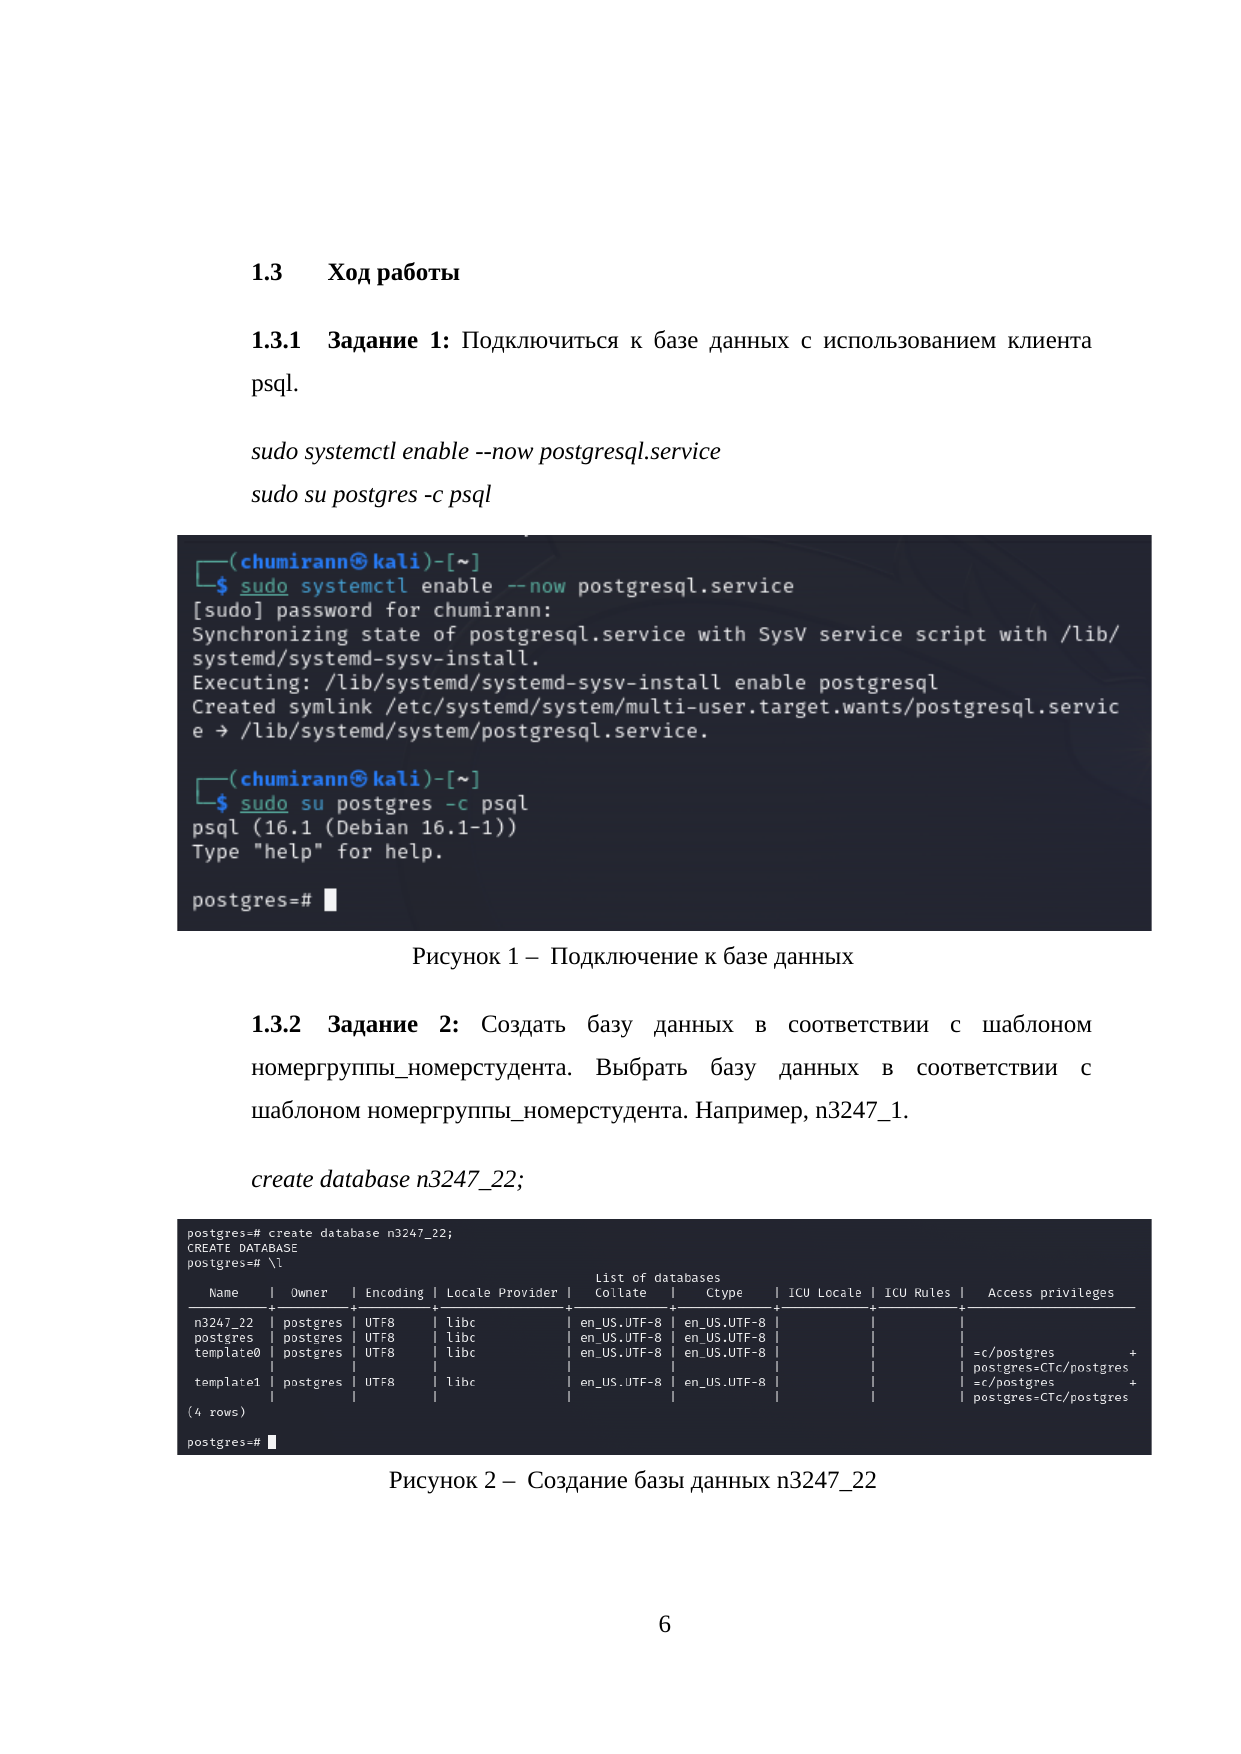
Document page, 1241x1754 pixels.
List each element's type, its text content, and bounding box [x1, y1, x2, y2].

subtitle Ход работы [251, 257, 1093, 286]
list Создание базы данных n3247_22 [177, 1465, 1152, 1494]
subtitle Задание 1: Подключиться к базе данных с использованием клиента psql. [251, 325, 1093, 397]
picture [177, 1219, 1152, 1455]
text create database n3247_22; [177, 1164, 1152, 1192]
subtitle Задание 2: Создать базу данных в соответствии с шаблоном номергруппы_номерстудента. Выбрать базу данных в соответствии с шаблоном номергруппы_номерстудента. Например, n3247_1. [251, 1009, 1093, 1124]
picture [177, 535, 1152, 931]
text sudo su postgres -c psql [177, 479, 1152, 508]
list Подключение к базе данных [177, 941, 1152, 970]
text sudo systemctl enable --now postgresql.service [177, 436, 1152, 465]
